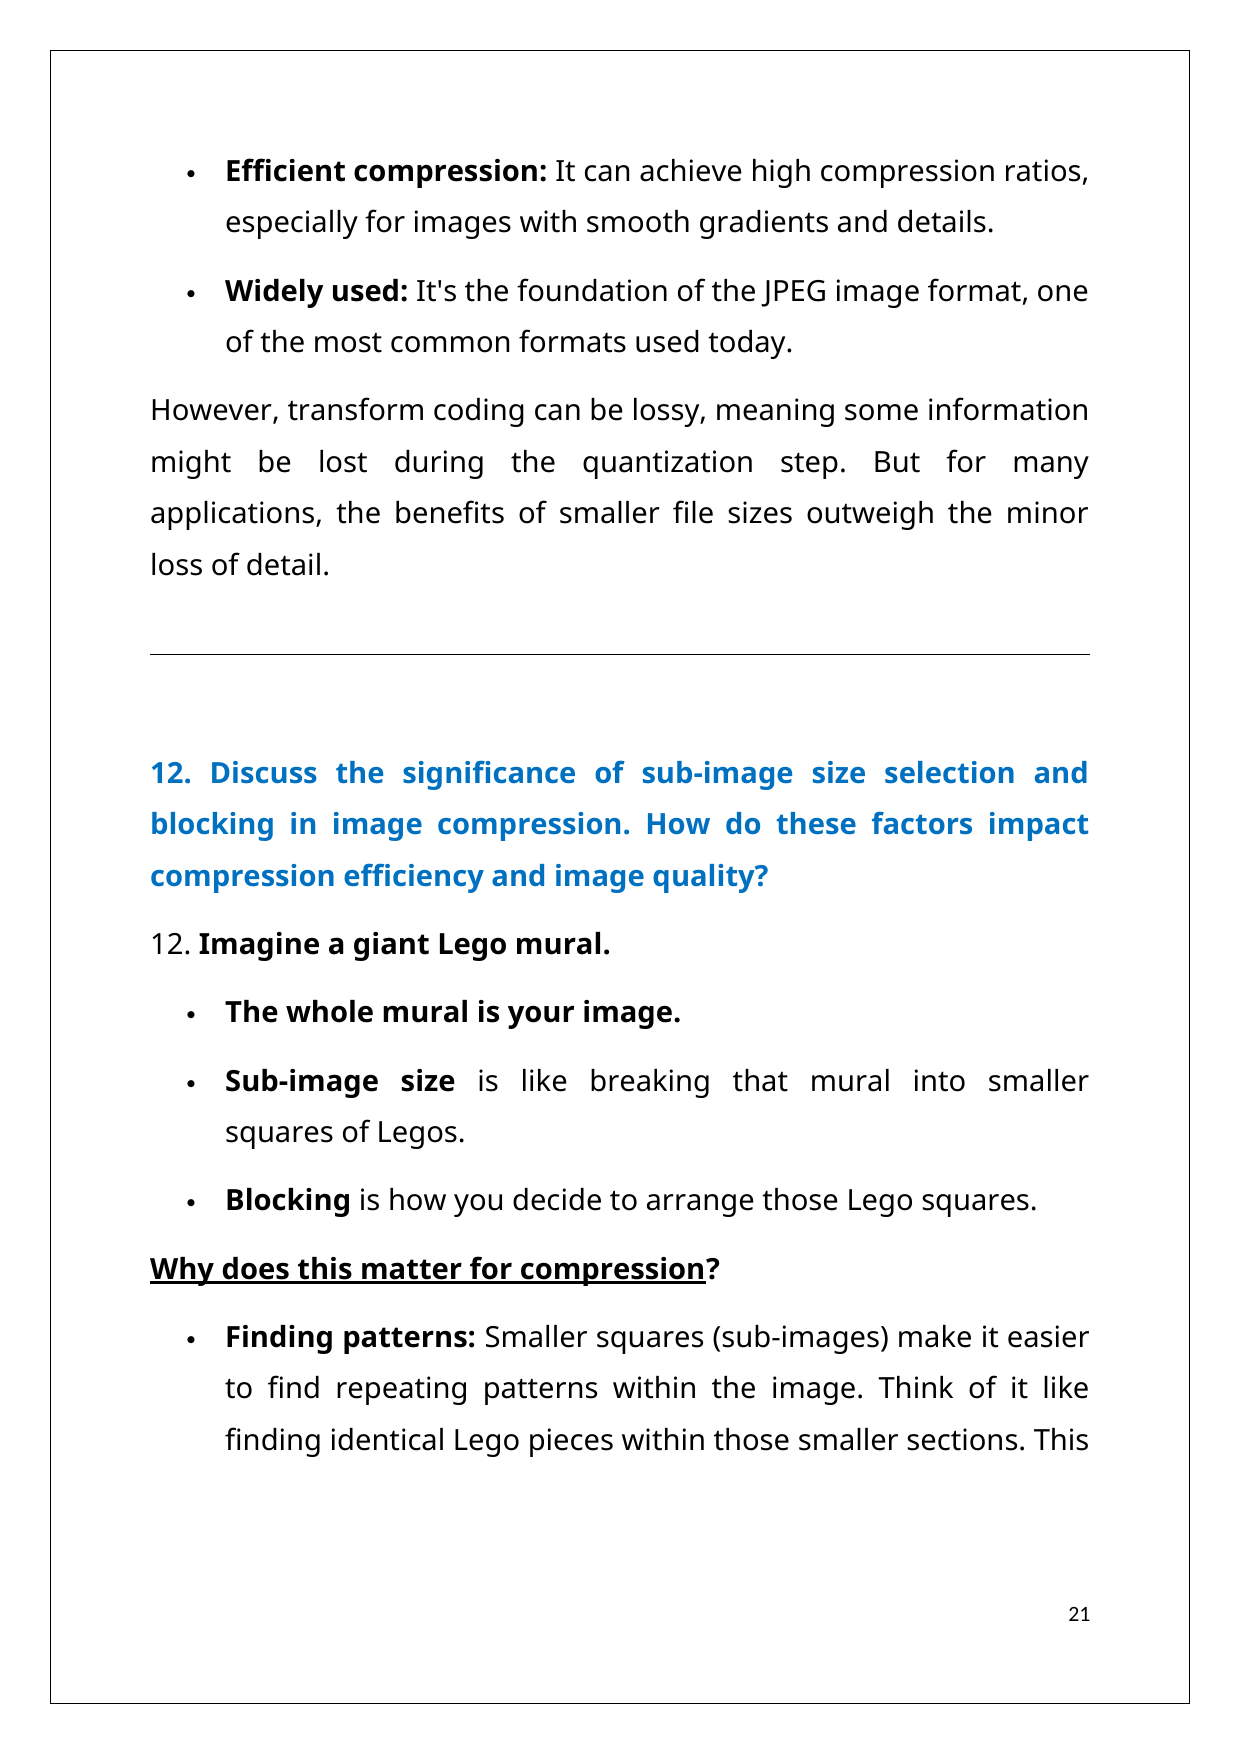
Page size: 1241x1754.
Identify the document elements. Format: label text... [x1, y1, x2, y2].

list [187, 1316, 1090, 1459]
list Widely used: It's the foundation of the JPEG image format, one of the most common formats used today. [187, 270, 1090, 361]
text However, transform coding can be lossy, meaning some information might be lost during the quantization step. But for many applications, the benefits of smaller file sizes outweigh the minor loss of detail. [150, 389, 1090, 584]
text Why does this matter for compression? [150, 1248, 1090, 1288]
list The whole mural is your image. [187, 992, 1090, 1031]
list Blocking is how you decide to arrange those Lego squares. [187, 1180, 1090, 1219]
text 12. Discuss the significance of sub-image size selection and blocking in image compression. How do these factors impact compression efficiency and image quality? [150, 752, 1090, 895]
text 12. Imagine a giant Lego mural. [150, 923, 1090, 963]
list Sub-image size is like breaking that mural into smaller squares of Legos. [187, 1060, 1090, 1151]
list Efficient compression: It can achieve high compression ratios, especially for images with smooth gradients and details. [187, 150, 1090, 241]
